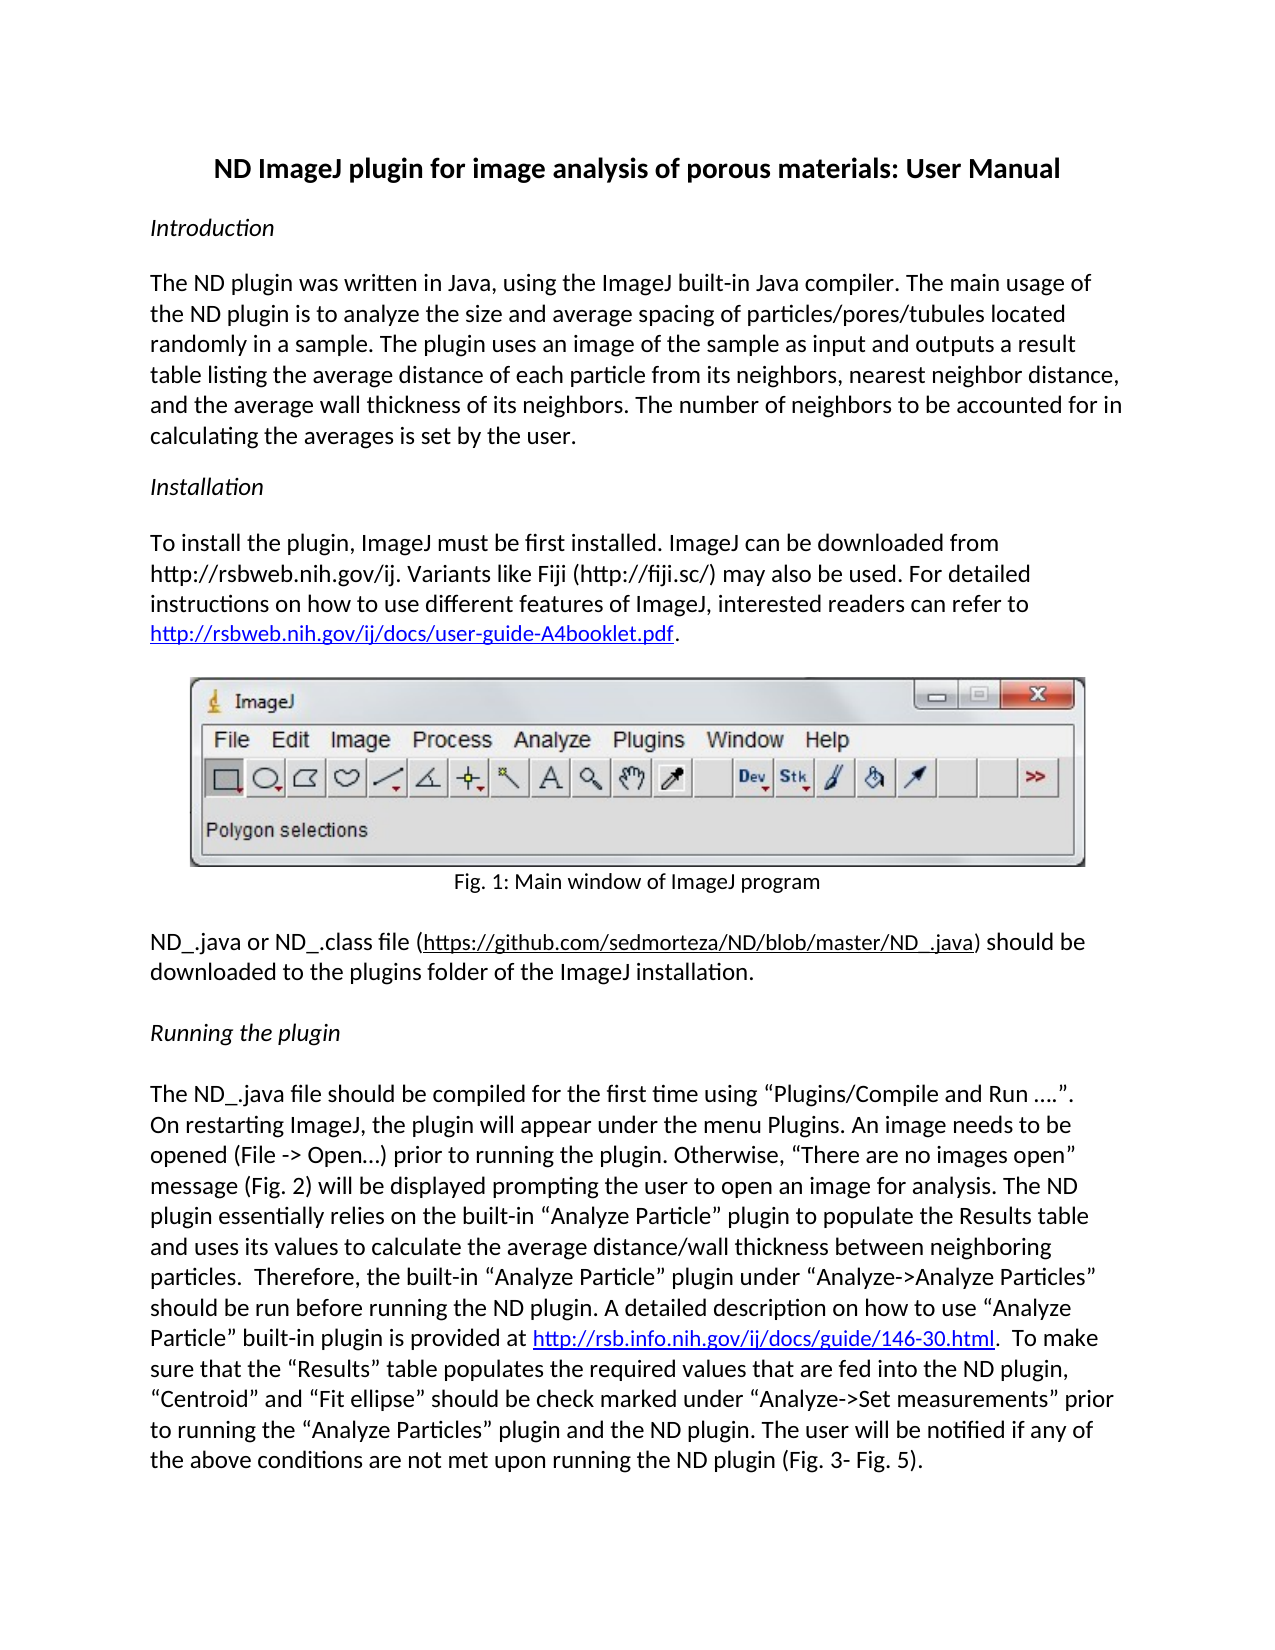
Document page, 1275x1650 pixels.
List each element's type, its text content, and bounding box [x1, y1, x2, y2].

text The ND plugin was written in Java, using the ImageJ built-in Java compiler. The main usage of the ND plugin is to analyze the size and average spacing of particles/pores/tubules located randomly in a sample. The plugin uses an image of the sample as input and outputs a result table listing the average distance of each particle from its neighbors, nearest neighbor distance, and the average wall thickness of its neighbors. The number of neighbors to be accounted for in calculating the averages is set by the user. [150, 268, 1125, 451]
text The ND_.java file should be compiled for the first time using “Plugins/Compile and Run ….”. [150, 1078, 1125, 1109]
text Fig. 1: Main window of ImageJ program [150, 867, 1125, 895]
text To install the plugin, ImageJ must be first installed. ImageJ can be downloaded from http://rsbweb.nih.gov/ij. Variants like Fiji (http://fiji.sc/) may also be used. For detailed instructions on how to use different features of ImageJ, interested readers can refer to http://rsbweb.nih.gov/ij/docs/user-guide-A4booklet.pdf. [150, 527, 1125, 647]
text On restarting ImageJ, the plugin will appear under the menu Plugins. An image needs to be opened (File -> Open…) prior to running the plugin. Otherwise, “There are no images open” message (Fig. 2) will be displayed prompting the user to open an image for analysis. The ND plugin essentially relies on the built-in “Analyze Particle” plugin to populate the Results table and uses its values to calculate the average distance/wall thickness between neighboring particles. Therefore, the built-in “Analyze Particle” plugin under “Analyze->Analyze Particles” should be run before running the ND plugin. A detailed description on how to use “Analyze Particle” built-in plugin is provided at http://rsb.info.nih.gov/ij/docs/guide/146-30.html. To make sure that the “Results” table populates the required values that are fed into the ND plugin, “Centroid” and “Fit ellipse” should be check marked under “Analyze->Set measurements” prior to running the “Analyze Particles” plugin and the ND plugin. The user will be notified if any of the above conditions are not met upon running the ND plugin (Fig. 3- Fig. 5). [150, 1109, 1125, 1475]
text Running the plugin [150, 1017, 1125, 1048]
text Introduction [150, 212, 1125, 242]
picture [189, 677, 1086, 867]
text Installation [150, 472, 1125, 502]
text ND_.java or ND_.class file (https://github.com/sedmorteza/ND/blob/master/ND_.java) should be downloaded to the plugins folder of the ImageJ installation. [150, 926, 1125, 987]
text ND ImageJ plugin for image analysis of porous materials: User Manual [150, 150, 1125, 186]
